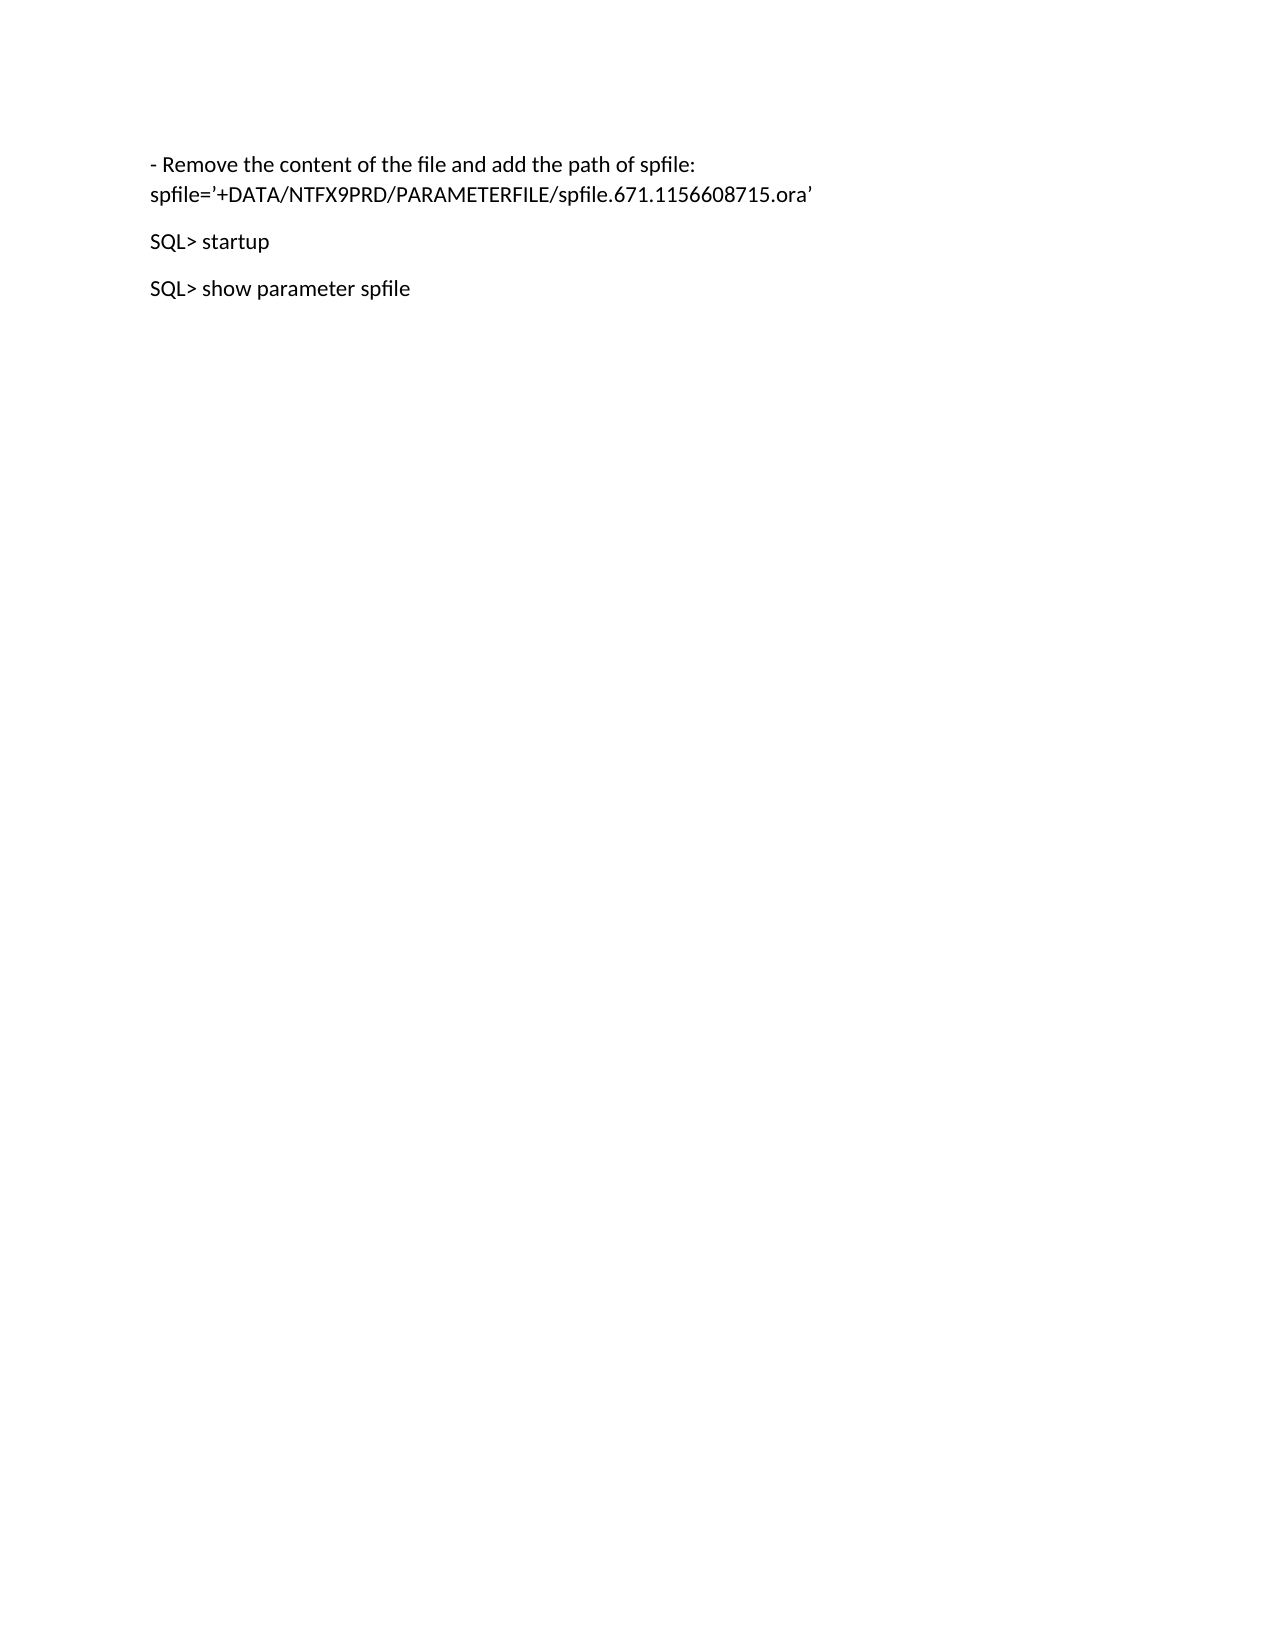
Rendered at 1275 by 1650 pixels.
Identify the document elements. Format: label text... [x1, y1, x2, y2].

text - Remove the content of the file and add the path of spfile: spfile=’+DATA/NTFX9PRD/PARAMETERFILE/spfile.671.1156608715.ora’ [150, 150, 1125, 208]
text SQL> show parameter spfile [150, 274, 1125, 302]
text SQL> startup [150, 227, 1125, 255]
